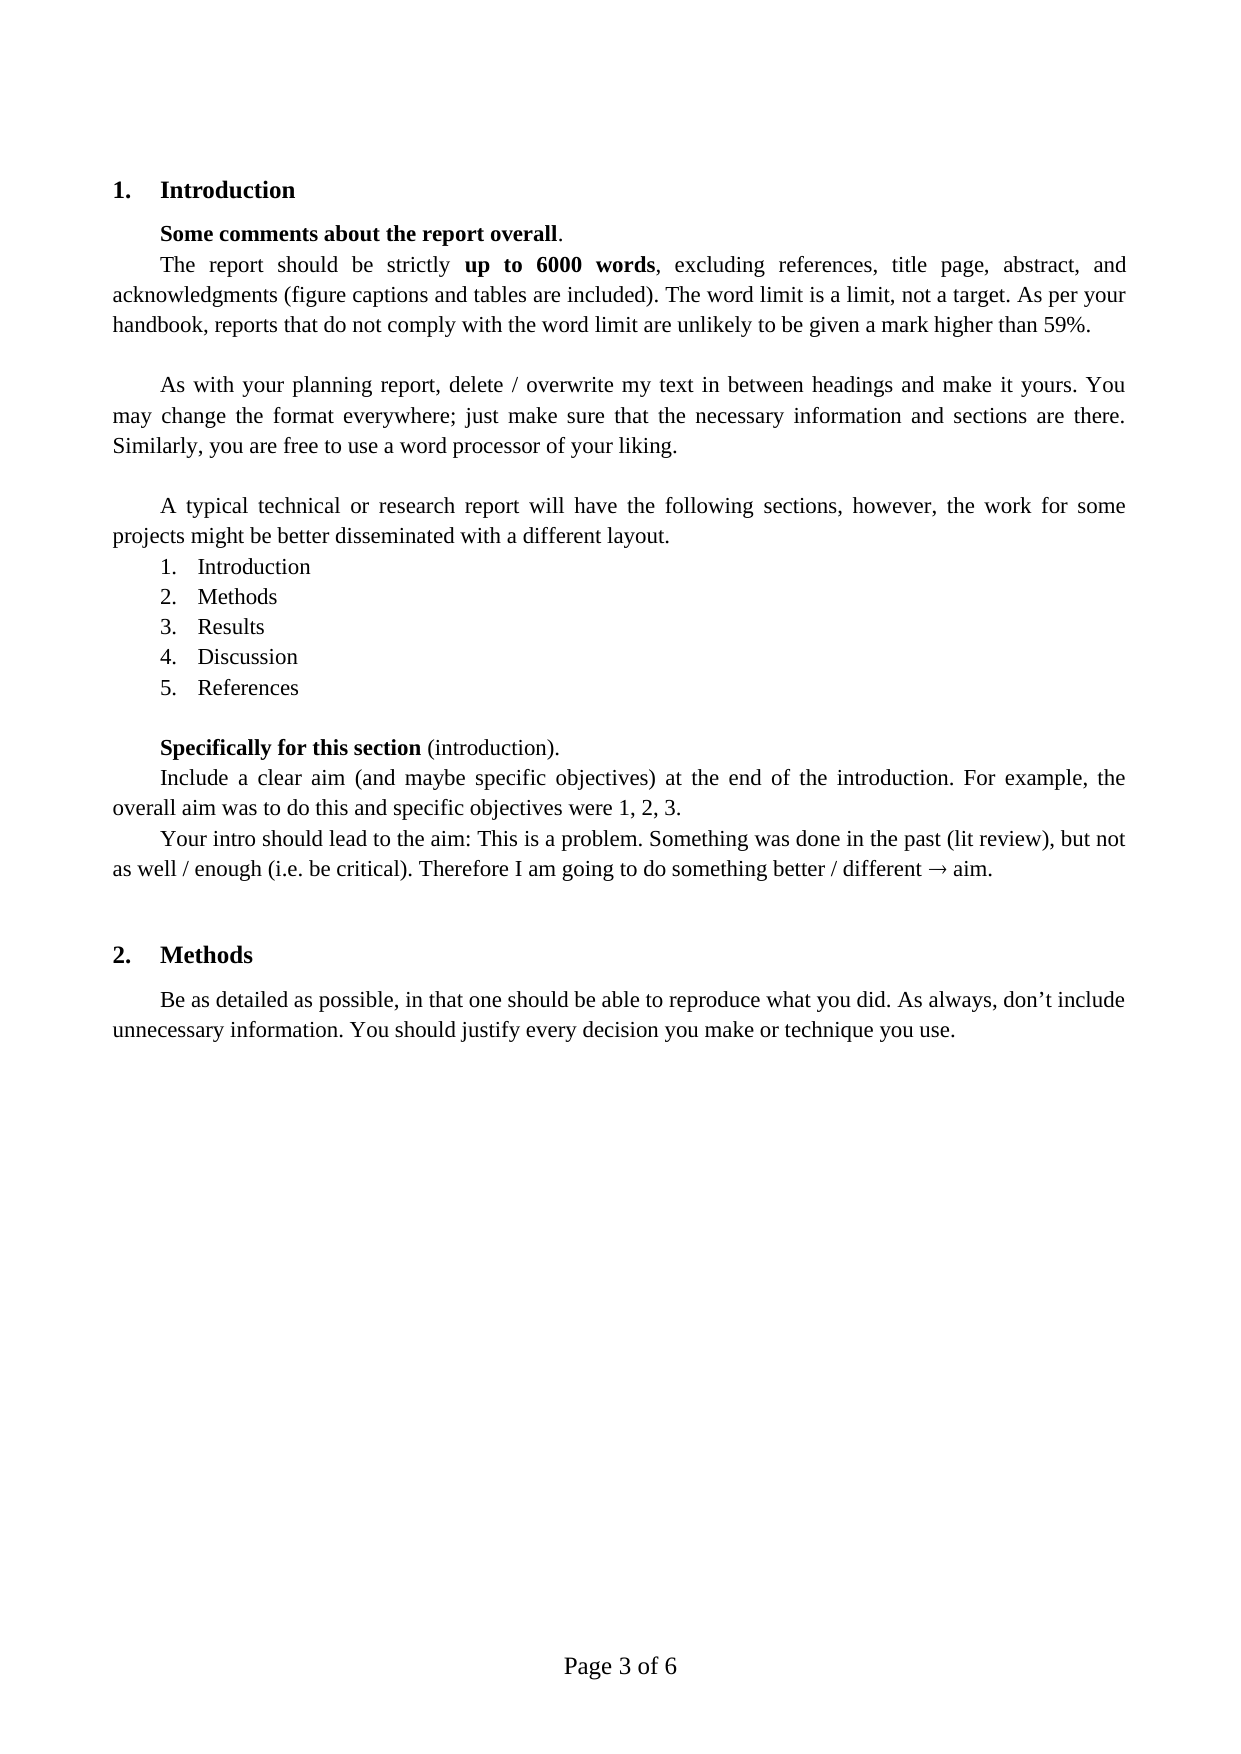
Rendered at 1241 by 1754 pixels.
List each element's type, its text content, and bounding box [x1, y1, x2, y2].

list References [160, 674, 1128, 700]
text Your intro should lead to the aim: This is a problem. Something was done in the past (lit review), but not as well / enough (i.e. be critical). Therefore I am going to do something better / different aim. [112, 825, 1128, 881]
subtitle Methods [112, 940, 1128, 969]
text Specifically for this section (introduction). [112, 734, 1128, 760]
text As with your planning report, delete / overwrite my text in between headings and make it yours. You may change the format everywhere; just make sure that the necessary information and sections are there. Similarly, you are free to use a word processor of your liking. [112, 372, 1128, 458]
text The report should be strictly up to 6000 words, excluding references, title page, abstract, and acknowledgments (figure captions and tables are included). The word limit is a limit, not a target. As per your handbook, reports that do not comply with the word limit are unlikely to be given a mark higher than 59%. [112, 251, 1128, 337]
list Methods [160, 583, 1128, 609]
subtitle Introduction [112, 175, 1128, 204]
list Discussion [160, 643, 1128, 670]
text Be as detailed as possible, in that one should be able to reproduce what you did. As always, don’t include unnecessary information. You should justify every decision you make or technique you use. [112, 986, 1128, 1042]
text A typical technical or research report will have the following sections, however, the work for some projects might be better disseminated with a different layout. [112, 492, 1128, 549]
text Include a clear aim (and maybe specific objectives) at the end of the introduction. For example, the overall aim was to do this and specific objectives were 1, 2, 3. [112, 764, 1128, 821]
text Some comments about the report overall. [112, 221, 1128, 247]
list Results [160, 613, 1128, 639]
list Introduction [160, 553, 1128, 579]
